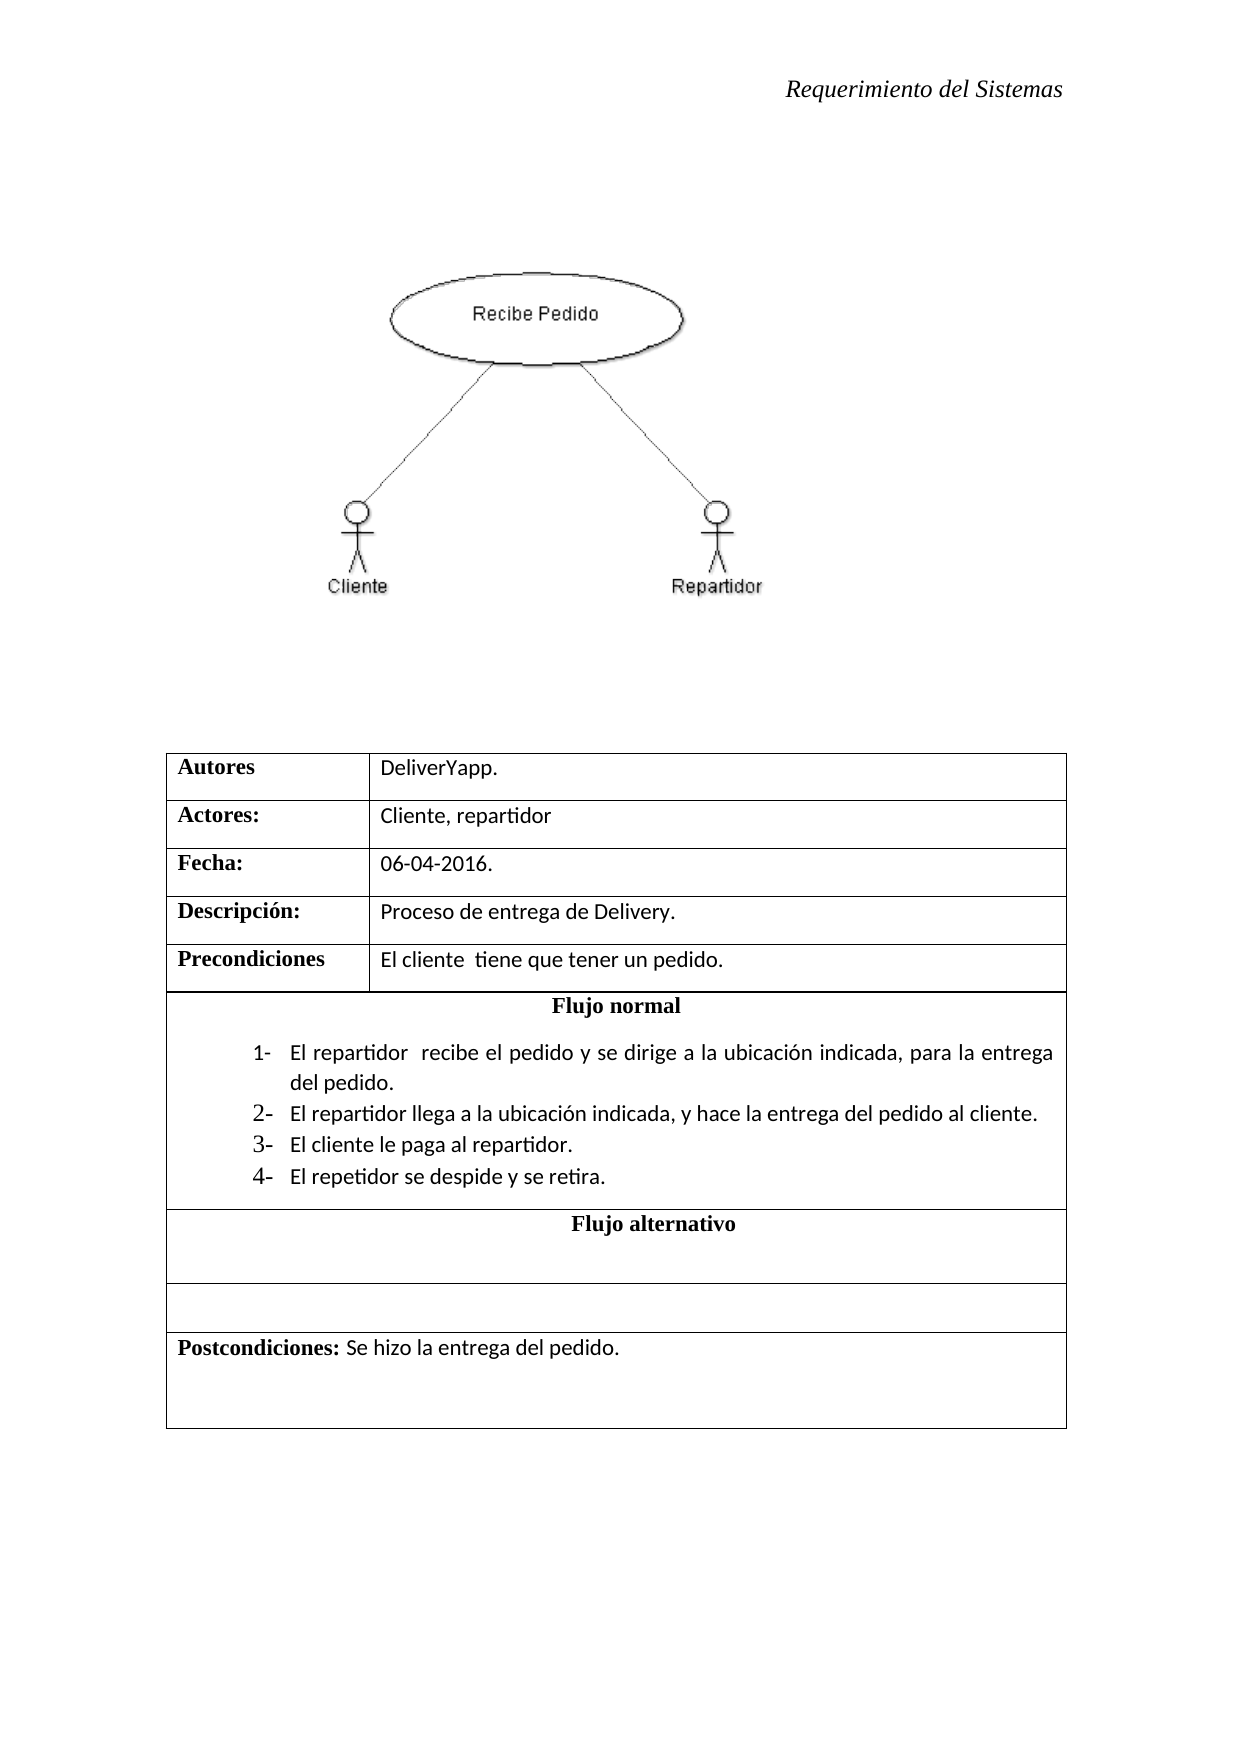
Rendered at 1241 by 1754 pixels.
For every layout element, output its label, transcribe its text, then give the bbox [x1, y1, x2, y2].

table_cell Flujo alternativo [167, 1210, 1066, 1283]
table_cell Descripción: [167, 897, 369, 944]
picture [177, 147, 906, 734]
table_cell Precondiciones [167, 945, 369, 991]
table_cell El cliente tiene que tener un pedido. [370, 945, 1066, 991]
table_cell 06-04-2016. [370, 849, 1066, 896]
table_cell Cliente, repartidor [370, 801, 1066, 848]
table_cell Actores: [167, 801, 369, 848]
table_cell Postcondiciones: Se hizo la entrega del pedido. [167, 1333, 1066, 1427]
table_header DeliverYapp. [370, 754, 1066, 800]
table_header Autores [167, 754, 369, 800]
table_cell [167, 1284, 1066, 1332]
table_cell Proceso de entrega de Delivery. [370, 897, 1066, 944]
table_cell Fecha: [167, 849, 369, 896]
table_cell Flujo normal El repartidor recibe el pedido y se dirige a la ubicación indicada, para la entrega del pedido. El repartidor llega a la ubicación indicada, y hace la entrega del pedido al cliente. El cliente le paga al repartidor. El repetidor se despide y se retira. [167, 993, 1066, 1208]
